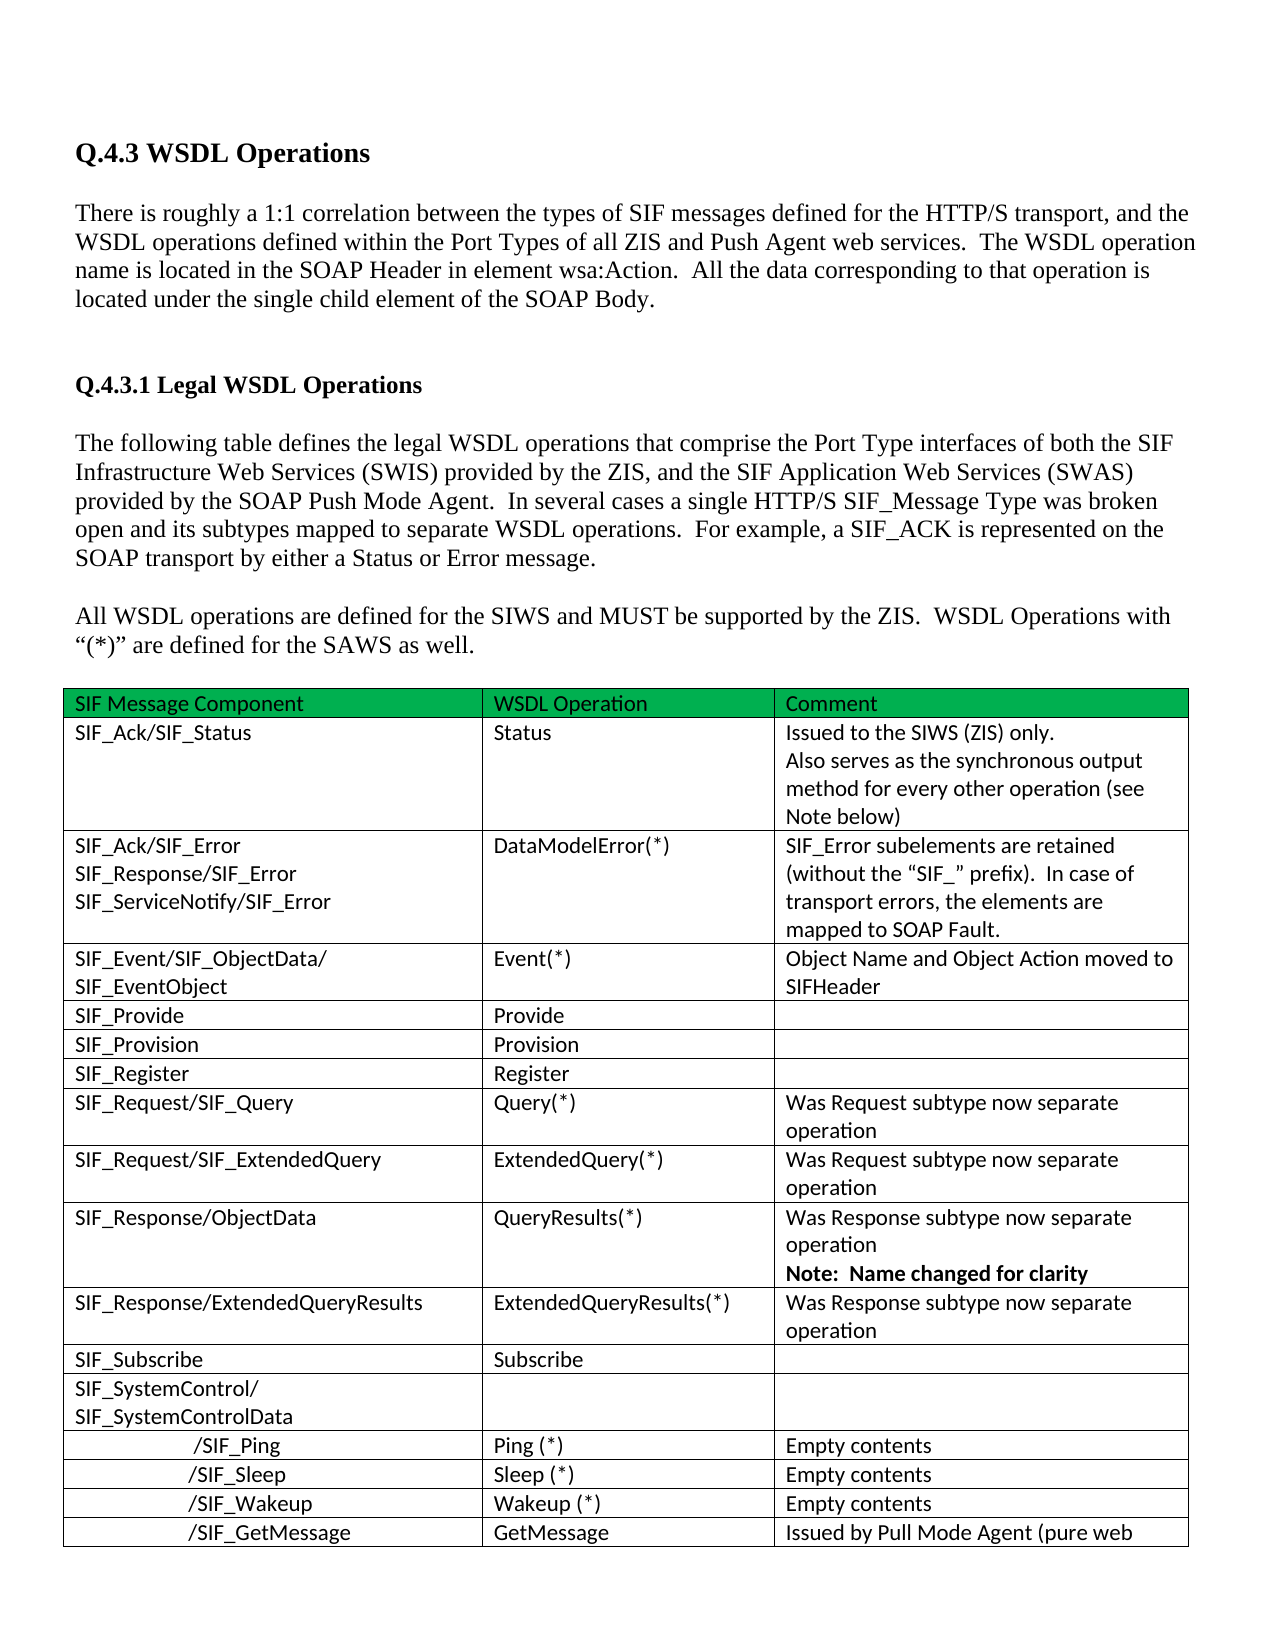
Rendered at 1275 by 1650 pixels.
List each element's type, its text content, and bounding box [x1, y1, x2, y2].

table_cell SIF_SystemControl/SIF_SystemControlData [64, 1374, 482, 1430]
table_cell [775, 1059, 1188, 1087]
table_cell Object Name and Object Action moved to SIFHeader [775, 944, 1188, 1000]
table_cell /SIF_Wakeup [64, 1489, 482, 1517]
table_cell SIF_Error subelements are retained (without the “SIF_” prefix). In case of transport errors, the elements are mapped to SOAP Fault. [775, 831, 1188, 943]
table_cell Provide [483, 1001, 774, 1029]
table_cell Was Request subtype now separate operation [775, 1146, 1188, 1202]
table_cell Subscribe [483, 1345, 774, 1373]
table_cell ExtendedQuery(*) [483, 1146, 774, 1202]
table_cell SIF_Provision [64, 1030, 482, 1058]
table_cell Provision [483, 1030, 774, 1058]
table_cell GetMessage [483, 1518, 774, 1546]
table_cell Issued to the SIWS (ZIS) only. Also serves as the synchronous output method for every other operation (see Note below) [775, 718, 1188, 830]
table_cell Was Response subtype now separate operation [775, 1288, 1188, 1344]
text All WSDL operations are defined for the SIWS and MUST be supported by the ZIS. WSDL Operations with “(*)” are defined for the SAWS as well. [75, 601, 1200, 659]
table_header Comment [775, 689, 1188, 717]
table_cell Ping (*) [483, 1431, 774, 1459]
table_cell Empty contents [775, 1431, 1188, 1459]
table_cell SIF_Response/ObjectData [64, 1203, 482, 1287]
table_cell [483, 1374, 774, 1430]
text The following table defines the legal WSDL operations that comprise the Port Type interfaces of both the SIF Infrastructure Web Services (SWIS) provided by the ZIS, and the SIF Application Web Services (SWAS) provided by the SOAP Push Mode Agent. In several cases a single HTTP/S SIF_Message Type was broken open and its subtypes mapped to separate WSDL operations. For example, a SIF_ACK is represented on the SOAP transport by either a Status or Error message. [75, 428, 1200, 572]
table_header SIF Message Component [64, 689, 482, 717]
table_cell SIF_Ack/SIF_Status [64, 718, 482, 830]
table_cell SIF_Request/SIF_Query [64, 1089, 482, 1144]
table_cell SIF_Provide [64, 1001, 482, 1029]
table_cell /SIF_Sleep [64, 1460, 482, 1488]
table_cell ExtendedQueryResults(*) [483, 1288, 774, 1344]
table_cell [775, 1030, 1188, 1058]
text Q.4.3.1 Legal WSDL Operations [75, 370, 1200, 399]
table_cell SIF_Ack/SIF_Error SIF_Response/SIF_Error SIF_ServiceNotify/SIF_Error [64, 831, 482, 943]
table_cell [775, 1518, 1188, 1546]
table_cell Query(*) [483, 1089, 774, 1144]
table_cell Event(*) [483, 944, 774, 1000]
table_cell Wakeup (*) [483, 1489, 774, 1517]
table_cell Was Request subtype now separate operation [775, 1089, 1188, 1144]
table_cell Status [483, 718, 774, 830]
table_cell Was Response subtype now separate operation Note: Name changed for clarity [775, 1203, 1188, 1287]
text Q.4.3 WSDL Operations [75, 137, 1200, 169]
table_cell SIF_Event/SIF_ObjectData/SIF_EventObject [64, 944, 482, 1000]
table_header WSDL Operation [483, 689, 774, 717]
table_cell DataModelError(*) [483, 831, 774, 943]
text There is roughly a 1:1 correlation between the types of SIF messages defined for the HTTP/S transport, and the WSDL operations defined within the Port Types of all ZIS and Push Agent web services. The WSDL operation name is located in the SOAP Header in element wsa:Action. All the data corresponding to that operation is located under the single child element of the SOAP Body. [75, 198, 1200, 313]
table_cell SIF_Subscribe [64, 1345, 482, 1373]
table_cell SIF_Response/ExtendedQueryResults [64, 1288, 482, 1344]
table_cell Empty contents [775, 1489, 1188, 1517]
table_cell [775, 1374, 1188, 1430]
table_cell SIF_Request/SIF_ExtendedQuery [64, 1146, 482, 1202]
table_cell Sleep (*) [483, 1460, 774, 1488]
table_cell Register [483, 1059, 774, 1087]
table_cell /SIF_Ping [64, 1431, 482, 1459]
table_cell Empty contents [775, 1460, 1188, 1488]
table_cell [775, 1345, 1188, 1373]
table_cell QueryResults(*) [483, 1203, 774, 1287]
table_cell [775, 1001, 1188, 1029]
table_cell /SIF_GetMessage [64, 1518, 482, 1546]
table_cell SIF_Register [64, 1059, 482, 1087]
